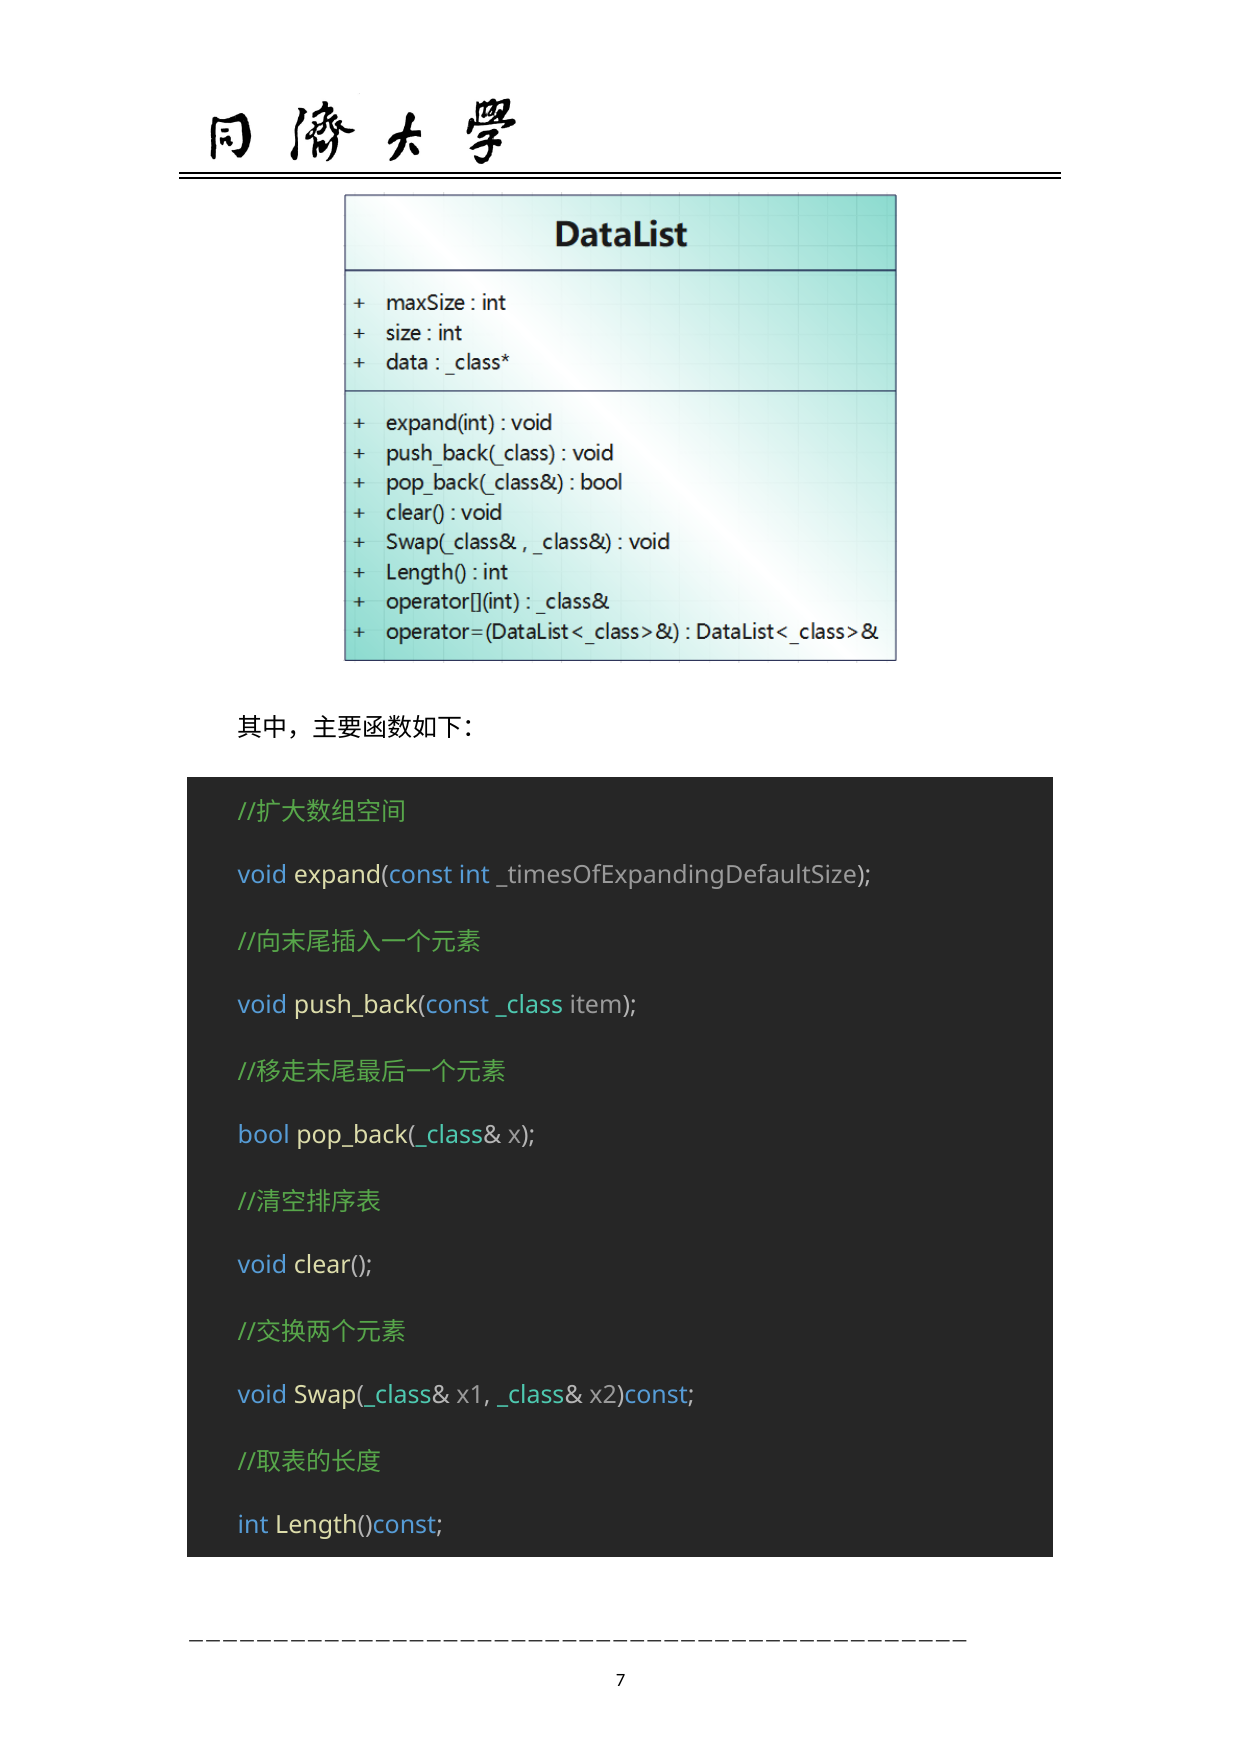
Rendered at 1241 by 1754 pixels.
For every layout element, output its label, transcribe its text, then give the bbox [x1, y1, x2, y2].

text //清空排序表 [187, 1167, 1053, 1232]
text void expand(const int _timesOfExpandingDefaultSize); [187, 842, 1053, 907]
text void clear(); [187, 1232, 1053, 1297]
text void Swap(_class& x1, _class& x2)const; [187, 1362, 1053, 1427]
text //扩大数组空间 [187, 777, 1053, 842]
text //移走末尾最后一个元素 [187, 1037, 1053, 1102]
picture [343, 192, 898, 663]
text int Length()const; [187, 1492, 1053, 1557]
text void push_back(const _class item); [187, 972, 1053, 1037]
text 其中，主要函数如下： [187, 693, 1053, 758]
text //取表的长度 [187, 1427, 1053, 1492]
text bool pop_back(_class& x); [187, 1102, 1053, 1167]
text //交换两个元素 [187, 1297, 1053, 1362]
picture [187, 90, 535, 171]
text //向末尾插入一个元素 [187, 907, 1053, 972]
